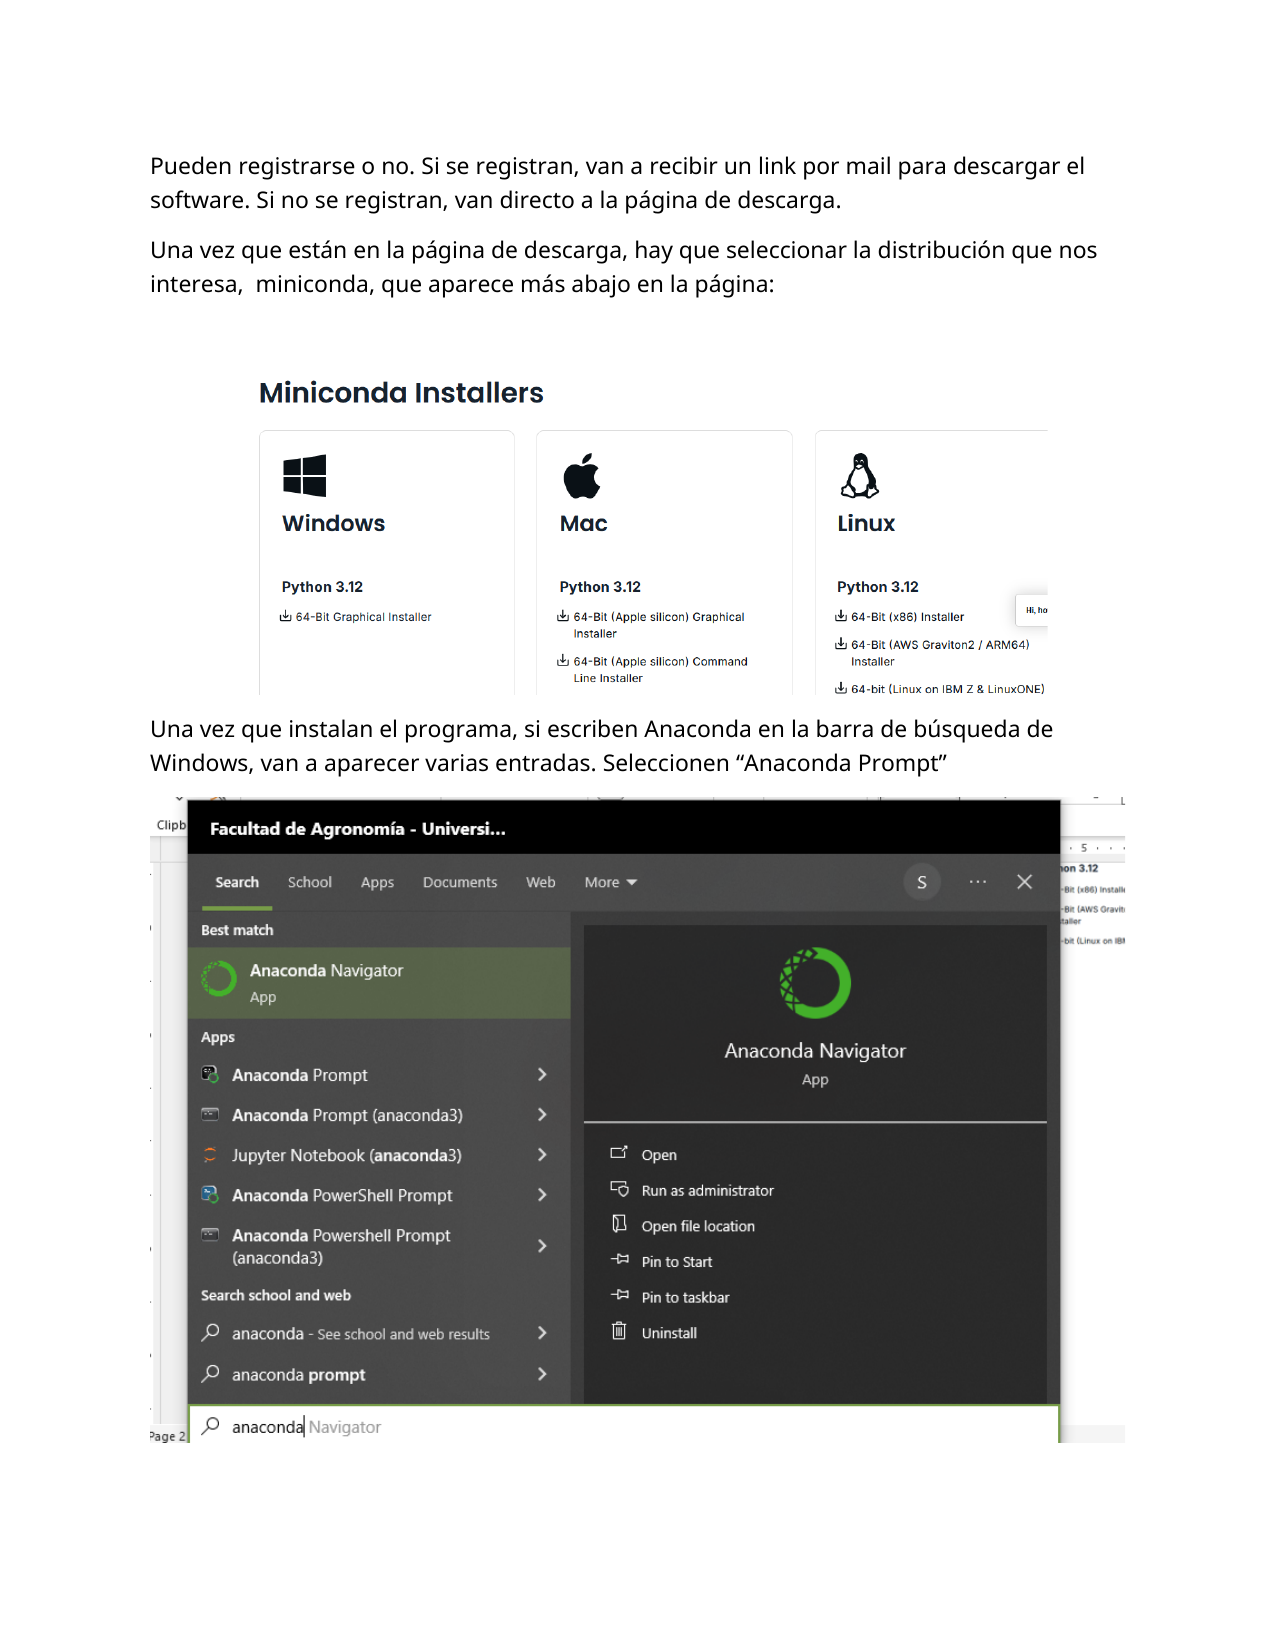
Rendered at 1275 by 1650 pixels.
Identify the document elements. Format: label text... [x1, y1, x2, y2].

text Una vez que instalan el programa, si escriben Anaconda en la barra de búsqueda de Windows, van a aparecer varias entradas. Seleccionen “Anaconda Prompt” [150, 713, 1125, 778]
picture [227, 368, 1048, 695]
text Una vez que están en la página de descarga, hay que seleccionar la distribución que nos interesa, miniconda, que aparece más abajo en la página: [150, 234, 1125, 299]
picture [150, 797, 1125, 1443]
text Pueden registrarse o no. Si se registran, van a recibir un link por mail para descargar el software. Si no se registran, van directo a la página de descarga. [150, 150, 1125, 215]
